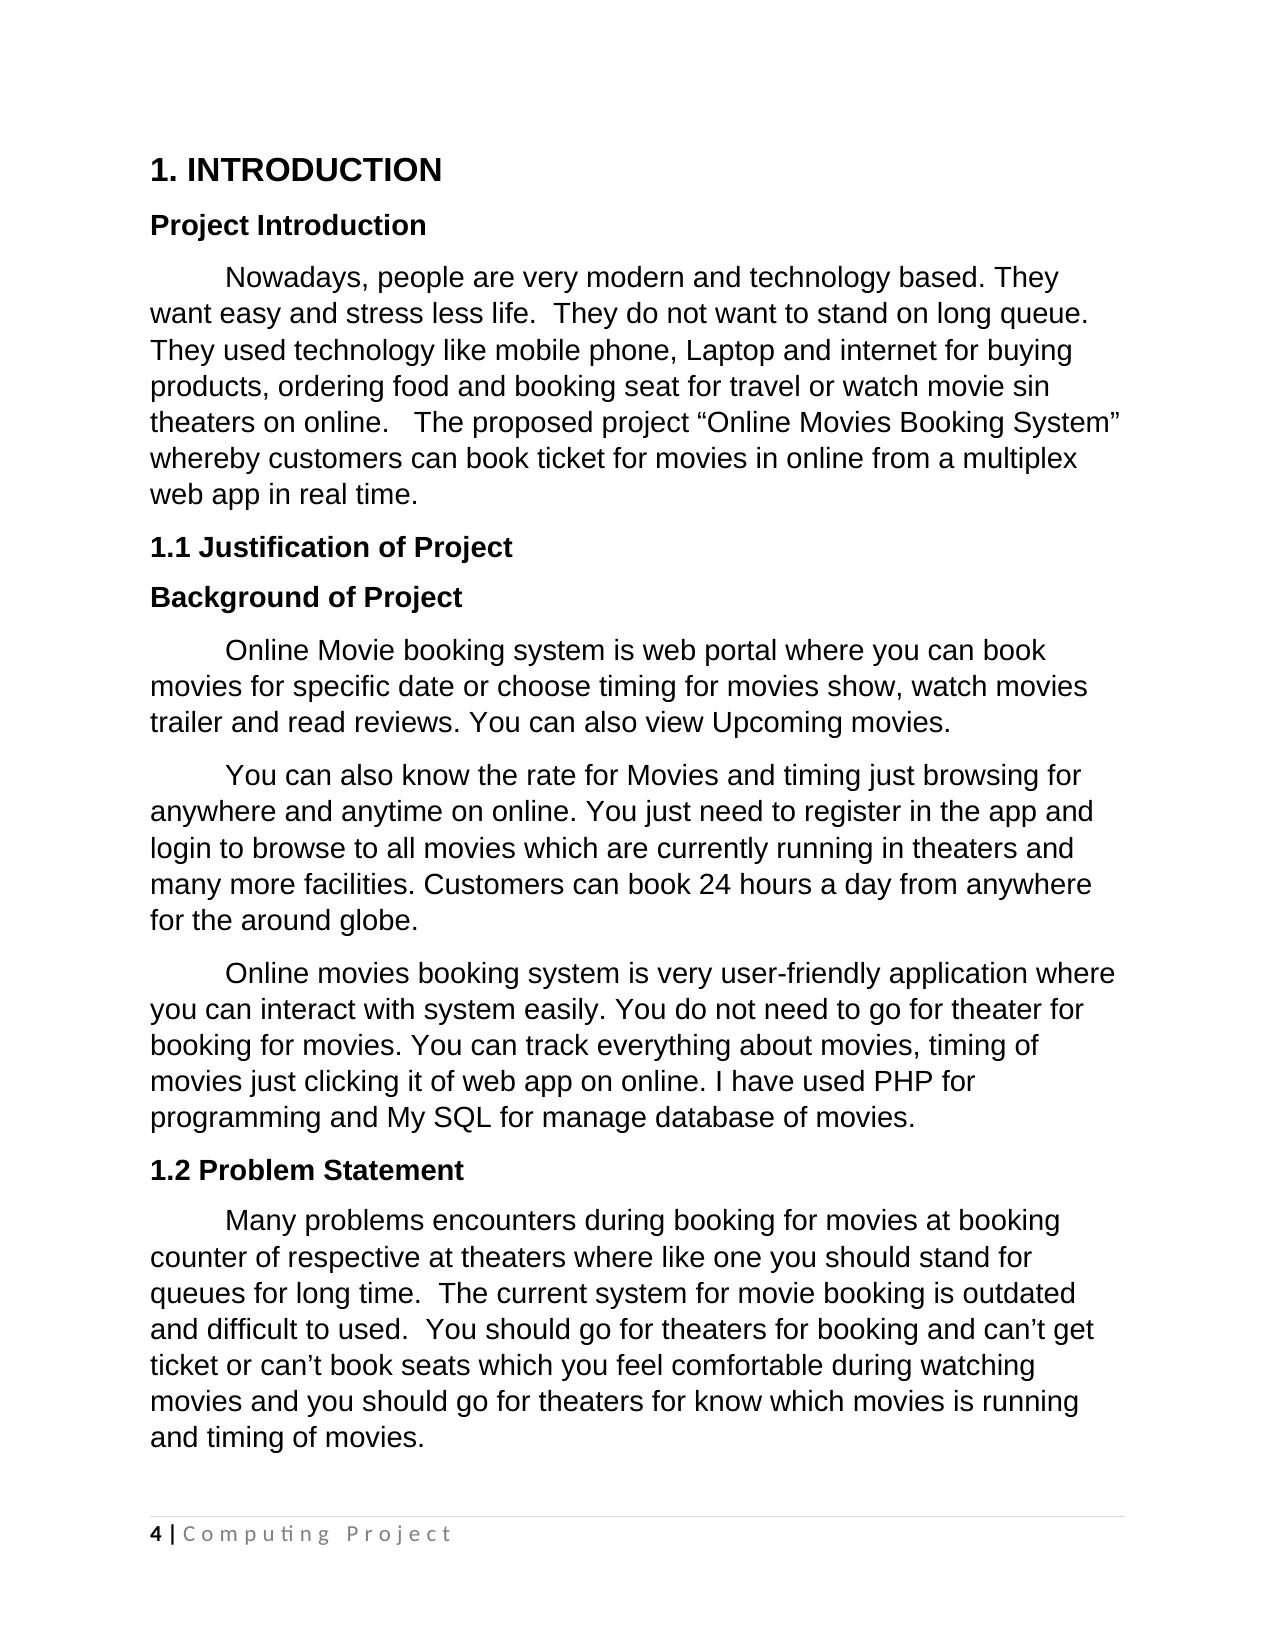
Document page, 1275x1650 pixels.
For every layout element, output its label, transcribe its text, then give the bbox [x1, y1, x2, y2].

text Online movies booking system is very user-friendly application where you can interact with system easily. You do not need to go for theater for booking for movies. You can track everything about movies, timing of movies just clicking it of web app on online. I have used PHP for programming and My SQL for manage database of movies. [150, 956, 1125, 1134]
subtitle 1.2 Problem Statement [150, 1153, 1125, 1187]
subtitle 1.1 Justification of Project [150, 530, 1125, 564]
text Background of Project [150, 580, 1125, 614]
text Project Introduction [150, 208, 1125, 241]
text Online Movie booking system is web portal where you can book movies for specific date or choose timing for movies show, watch movies trailer and read reviews. You can also view Upcoming movies. [150, 633, 1125, 739]
text Nowadays, people are very modern and technology based. They want easy and stress less life. They do not want to stand on long queue. They used technology like mobile phone, Laptop and internet for buying products, ordering food and booking seat for travel or watch movie sin theaters on online. The proposed project “Online Movies Booking System” whereby customers can book ticket for movies in online from a multiplex web app in real time. [150, 260, 1125, 511]
subtitle 1. INTRODUCTION [150, 150, 1125, 188]
text You can also know the rate for Movies and timing just browsing for anywhere and anytime on online. You just need to register in the app and login to browse to all movies which are currently running in theaters and many more facilities. Customers can book 24 hours a day from anywhere for the around globe. [150, 758, 1125, 936]
text Many problems encounters during booking for movies at booking counter of respective at theaters where like one you should stand for queues for long time. The current system for movie booking is outdated and difficult to used. You should go for theaters for booking and can’t get ticket or can’t book seats which you feel comfortable during watching movies and you should go for theaters for know which movies is running and timing of movies. [150, 1203, 1125, 1454]
